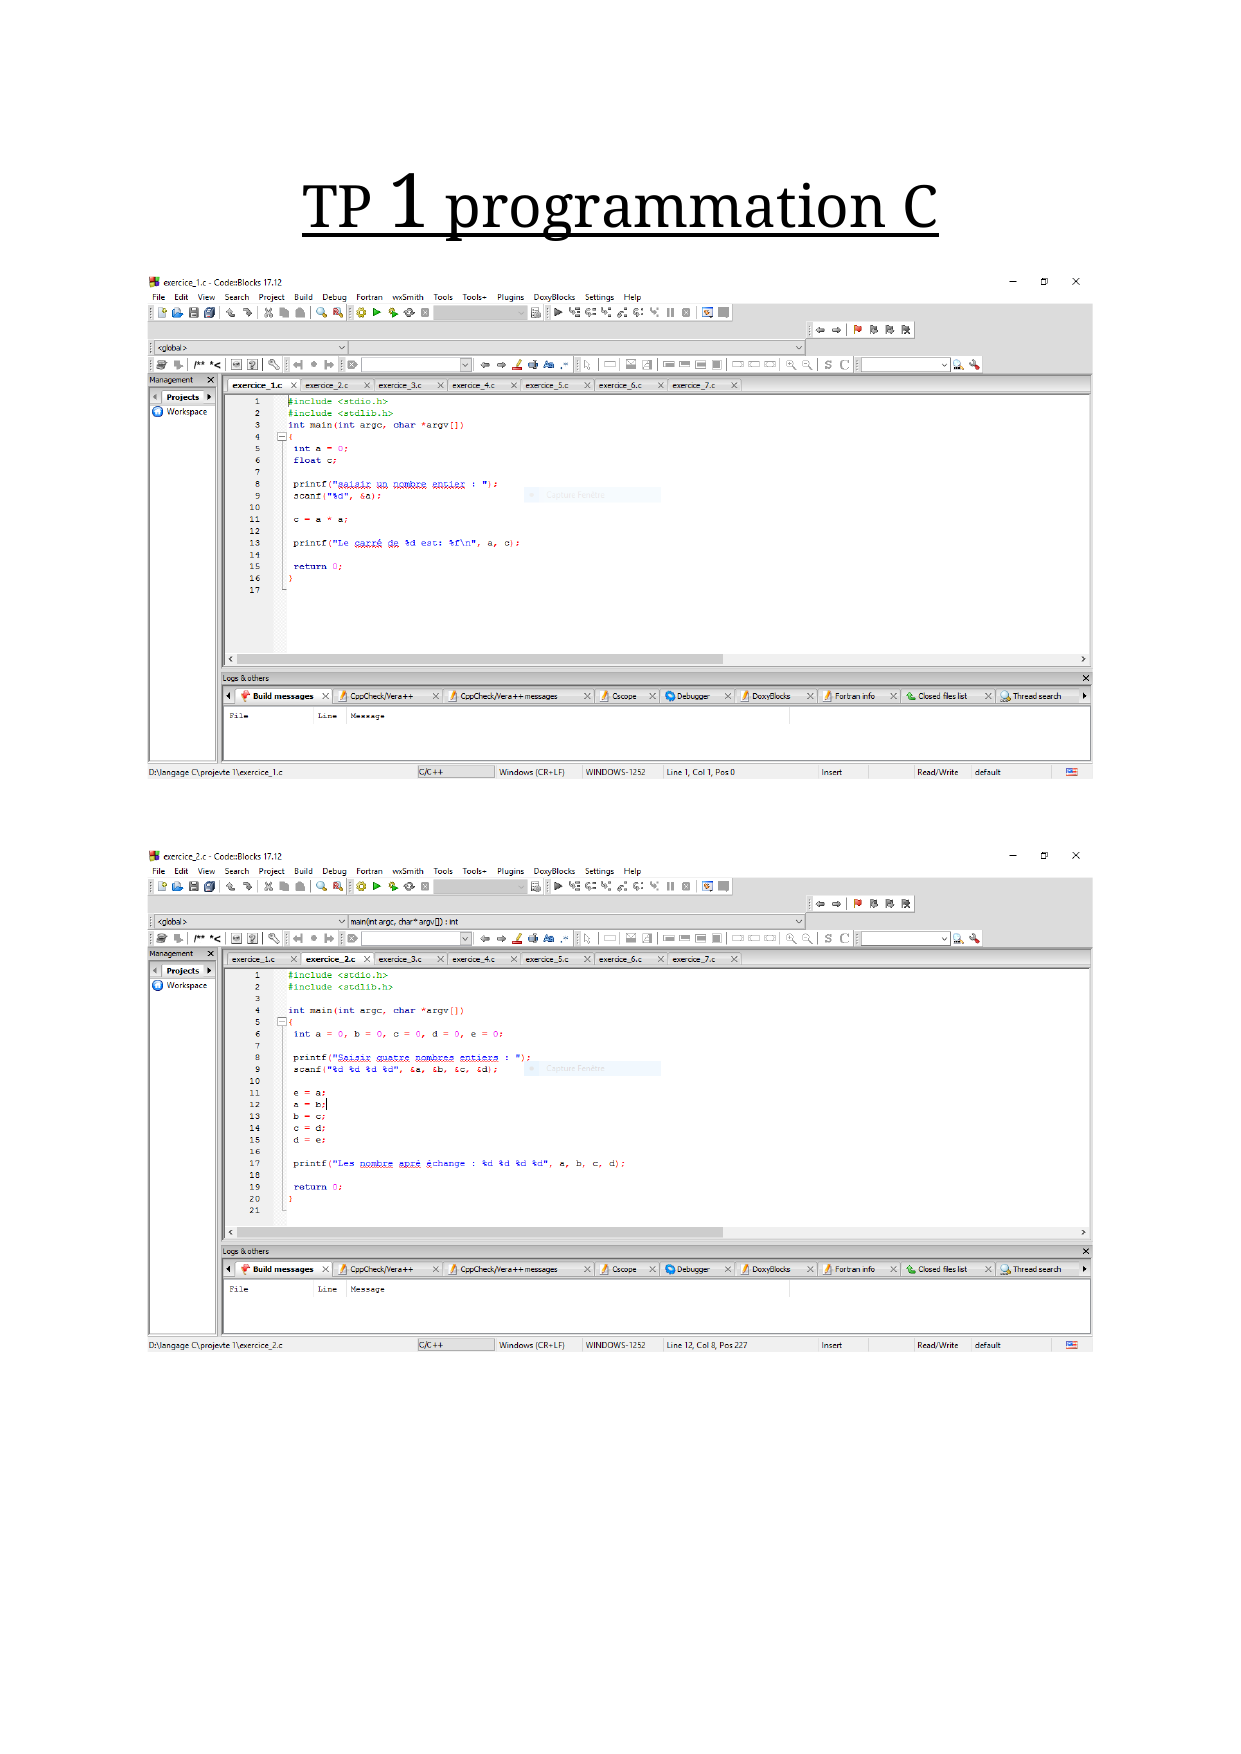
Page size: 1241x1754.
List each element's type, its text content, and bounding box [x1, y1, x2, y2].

picture [147, 848, 1093, 1352]
text TP 1 programmation C [148, 148, 1093, 250]
picture [147, 274, 1093, 779]
